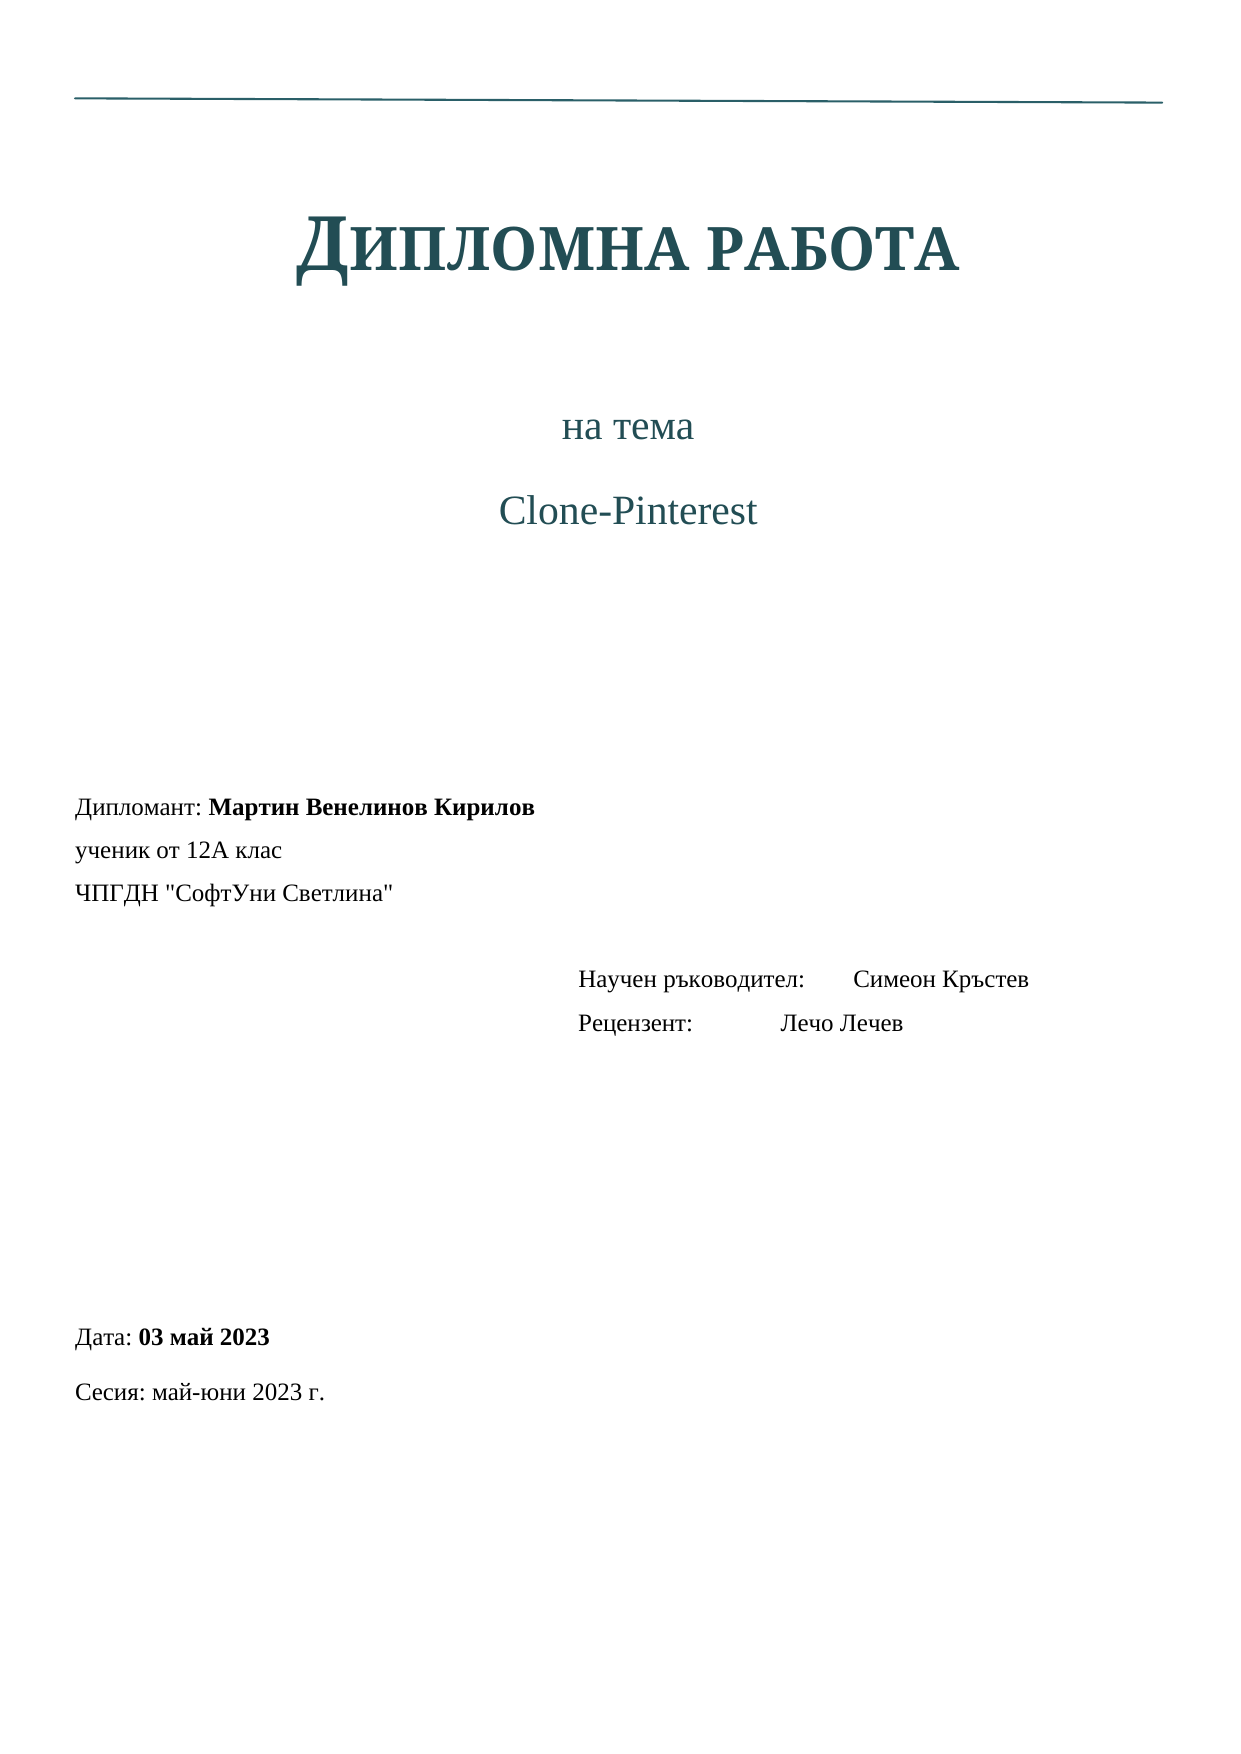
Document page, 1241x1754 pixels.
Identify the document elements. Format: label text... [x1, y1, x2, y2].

text Научен ръководител: Симеон Кръстев [75, 964, 1181, 993]
text ученик от 12А клас [75, 835, 1181, 864]
text Рецензент: Лечо Лечев [75, 1008, 1181, 1036]
text ЧПГДН "СофтУни Светлина" [75, 878, 1181, 907]
text Сесия: май-юни 2023 г. [75, 1377, 1181, 1406]
text Дипломант: Мартин Венелинов Кирилов [75, 792, 1181, 821]
text на тема [75, 401, 1181, 449]
subtitle Дипломна работа [75, 203, 1181, 289]
text Дата: 03 май 2023 [75, 1322, 1181, 1351]
text Clone-Pinterest [75, 485, 1181, 533]
